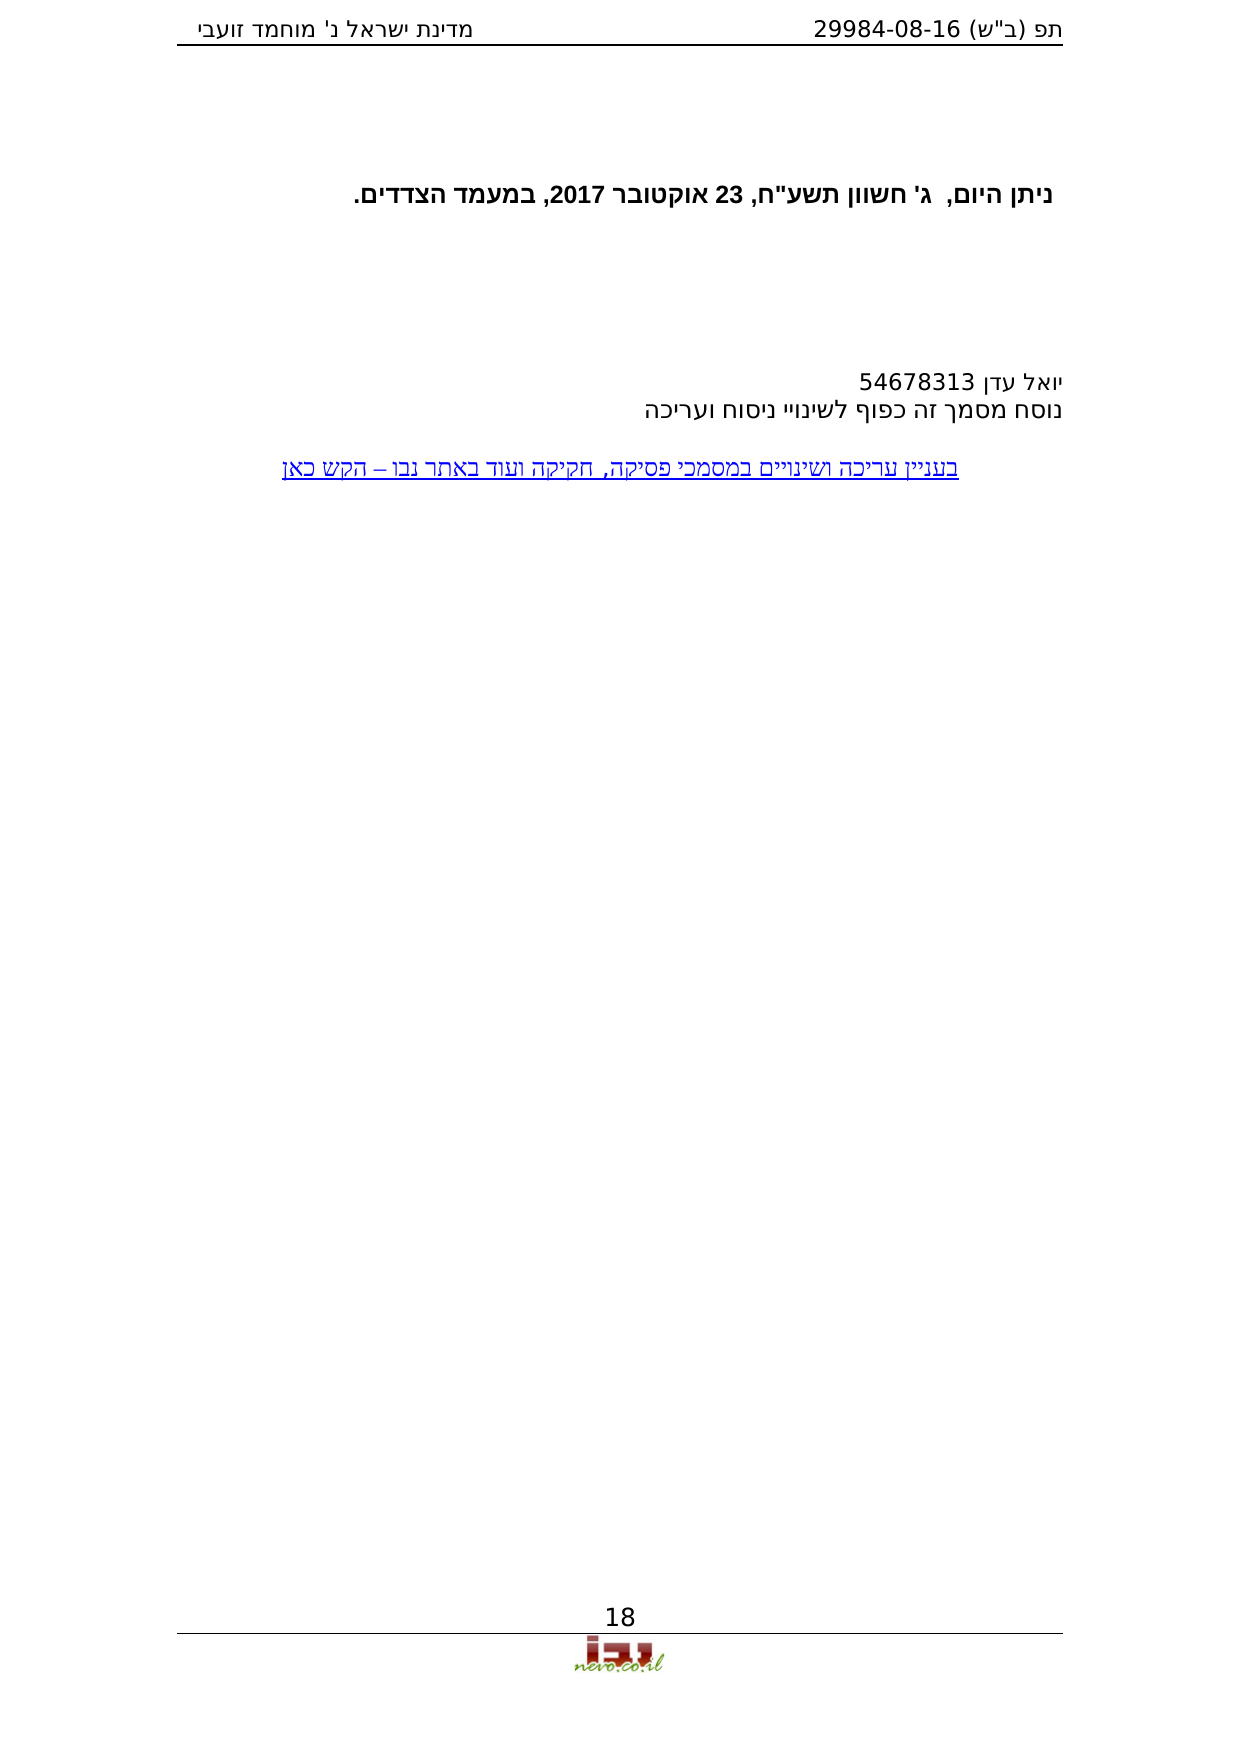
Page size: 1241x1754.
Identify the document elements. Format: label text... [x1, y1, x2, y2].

text נוסח מסמך זה כפוף לשינויי ניסוח ועריכה [177, 396, 1063, 425]
text יואל עדן 54678313 [177, 369, 1063, 396]
picture [574, 1635, 666, 1673]
text 54678313ניתן היום, ג' חשוון תשע"ח, 23 אוקטובר 2017, במעמד הצדדים. [177, 179, 1063, 208]
text בעניין עריכה ושינויים במסמכי פסיקה, חקיקה ועוד באתר נבו – הקש כאן [177, 453, 1063, 483]
